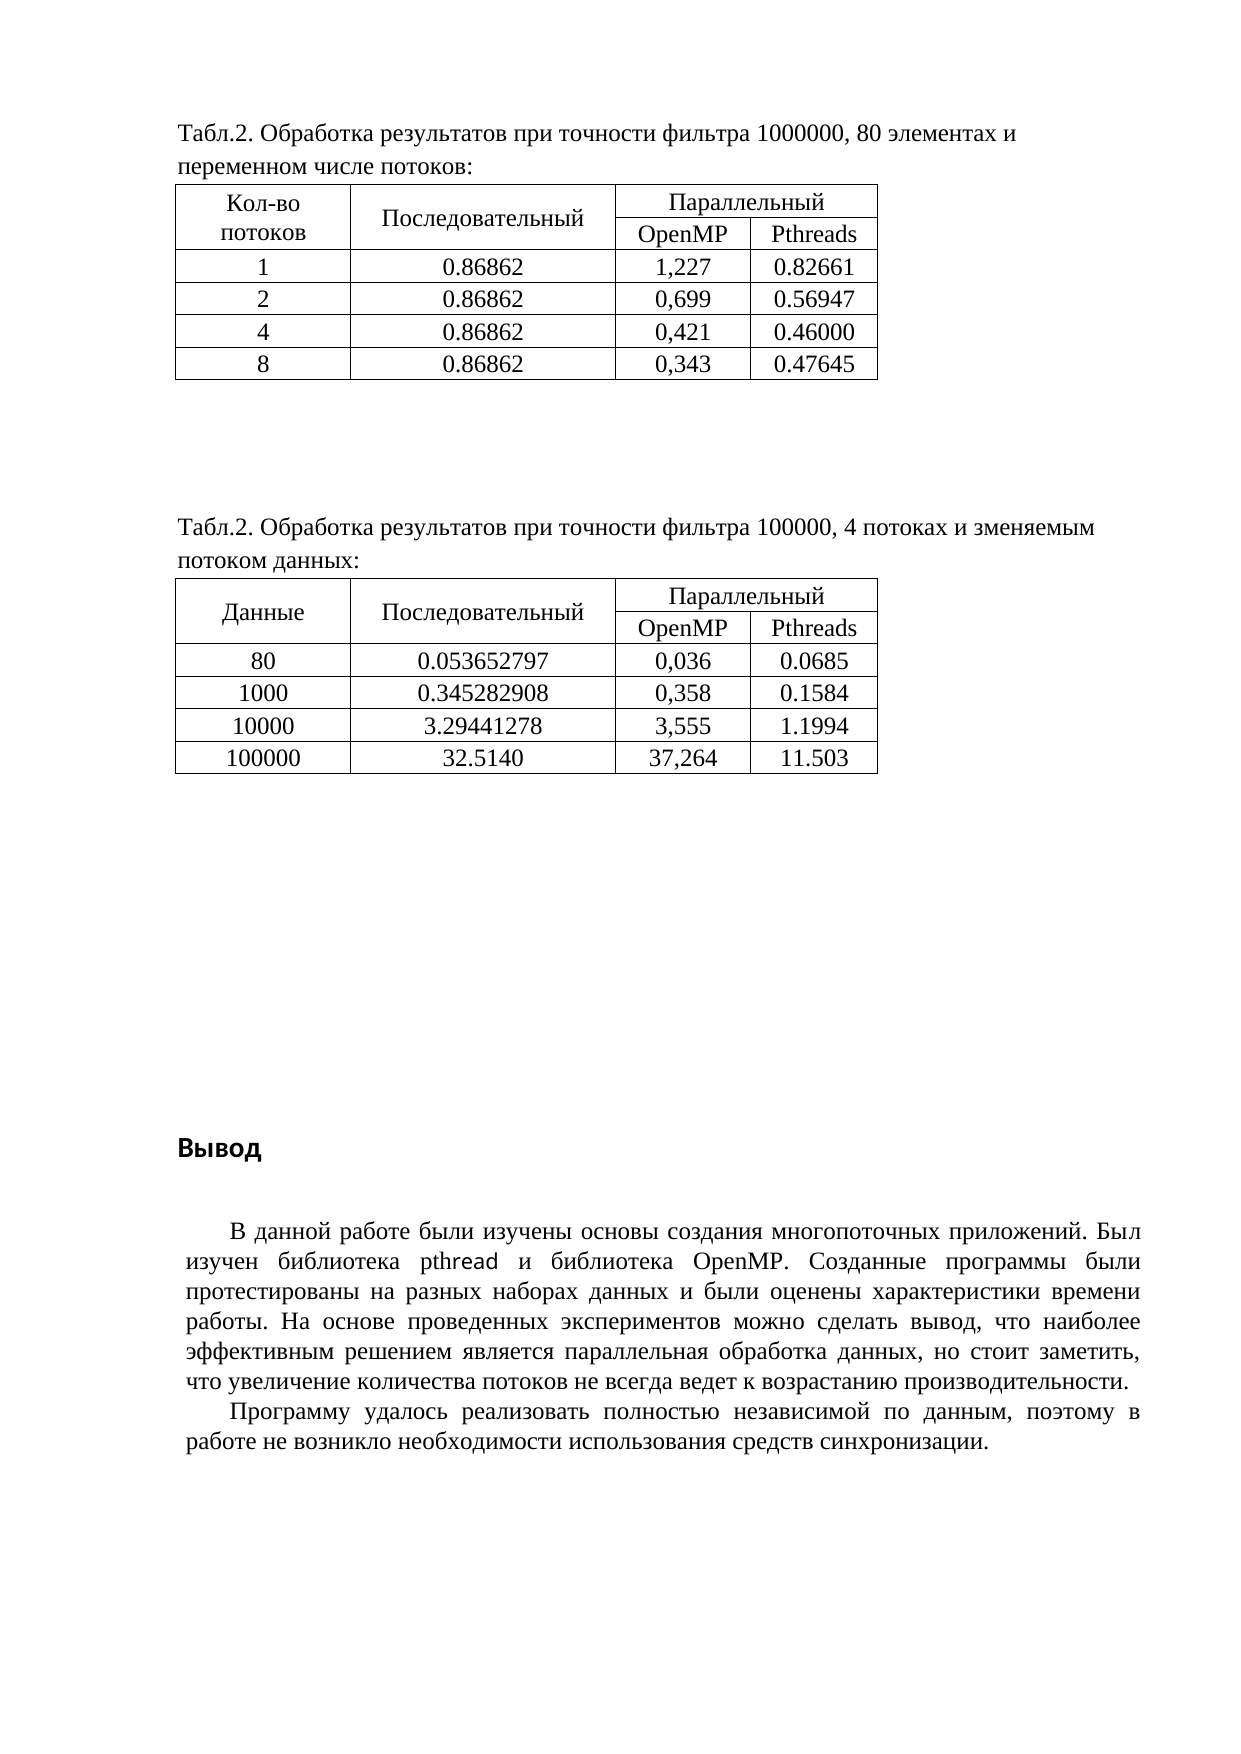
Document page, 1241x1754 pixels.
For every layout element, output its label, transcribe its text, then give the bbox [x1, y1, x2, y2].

table_cell 10000 [176, 709, 350, 741]
table_cell 0.345282908 [351, 677, 615, 708]
table_cell 0,036 [616, 644, 750, 676]
table_cell 1.1994 [751, 709, 877, 741]
table_cell 0.86862 [351, 250, 615, 282]
table_cell 0.86862 [351, 283, 615, 314]
table_cell 1 [176, 250, 350, 282]
text Программу удалось реализовать полностью независимой по данным, поэтому в работе не возникло необходимости использования средств синхронизации. [186, 1396, 1141, 1456]
table_cell 0.86862 [351, 315, 615, 347]
table_cell 0.0685 [751, 644, 877, 676]
table_cell 0.053652797 [351, 644, 615, 676]
table_cell 0.86862 [351, 348, 615, 379]
table_cell 4 [176, 315, 350, 347]
table_cell OpenMP [616, 218, 750, 249]
table_cell 0.56947 [751, 283, 877, 314]
table_cell 0.1584 [751, 677, 877, 708]
table_header Кол-во потоков [176, 185, 350, 249]
table_cell 1,227 [616, 250, 750, 282]
table_cell 1000 [176, 677, 350, 708]
table_cell 0.46000 [751, 315, 877, 347]
table_cell Pthreads [751, 612, 877, 643]
table_cell 100000 [176, 742, 350, 773]
text Табл.2. Обработка результатов при точности фильтра 100000, 4 потоках и зменяемым потоком данных: [177, 512, 1152, 574]
table_cell 0,421 [616, 315, 750, 347]
table_cell 32.5140 [351, 742, 615, 773]
table_cell 0.82661 [751, 250, 877, 282]
text Табл.2. Обработка результатов при точности фильтра 1000000, 80 элементах и переменном числе потоков: [177, 118, 1152, 180]
table_cell 3.29441278 [351, 709, 615, 741]
table_cell 0,358 [616, 677, 750, 708]
table_header Параллельный [616, 185, 877, 217]
table_header Данные [176, 579, 350, 643]
table_cell 2 [176, 283, 350, 314]
table_cell OpenMP [616, 612, 750, 643]
text В данной работе были изучены основы создания многопоточных приложений. Был изучен библиотека pthread и библиотека OpenMP. Созданные программы были протестированы на разных наборах данных и были оценены характеристики времени работы. На основе проведенных экспериментов можно сделать вывод, что наиболее эффективным решением является параллельная обработка данных, но стоит заметить, что увеличение количества потоков не всегда ведет к возрастанию производительности. [186, 1216, 1141, 1396]
table_cell 8 [176, 348, 350, 379]
table_cell 0,699 [616, 283, 750, 314]
table_cell 37,264 [616, 742, 750, 773]
table_cell Pthreads [751, 218, 877, 249]
table_header Последовательный [351, 579, 615, 643]
table_header Последовательный [351, 185, 615, 249]
table_cell 11.503 [751, 742, 877, 773]
subtitle Вывод [177, 1129, 1152, 1165]
table_cell 0,343 [616, 348, 750, 379]
table_header Параллельный [616, 579, 877, 611]
table_cell 80 [176, 644, 350, 676]
table_cell 3,555 [616, 709, 750, 741]
table_cell 0.47645 [751, 348, 877, 379]
